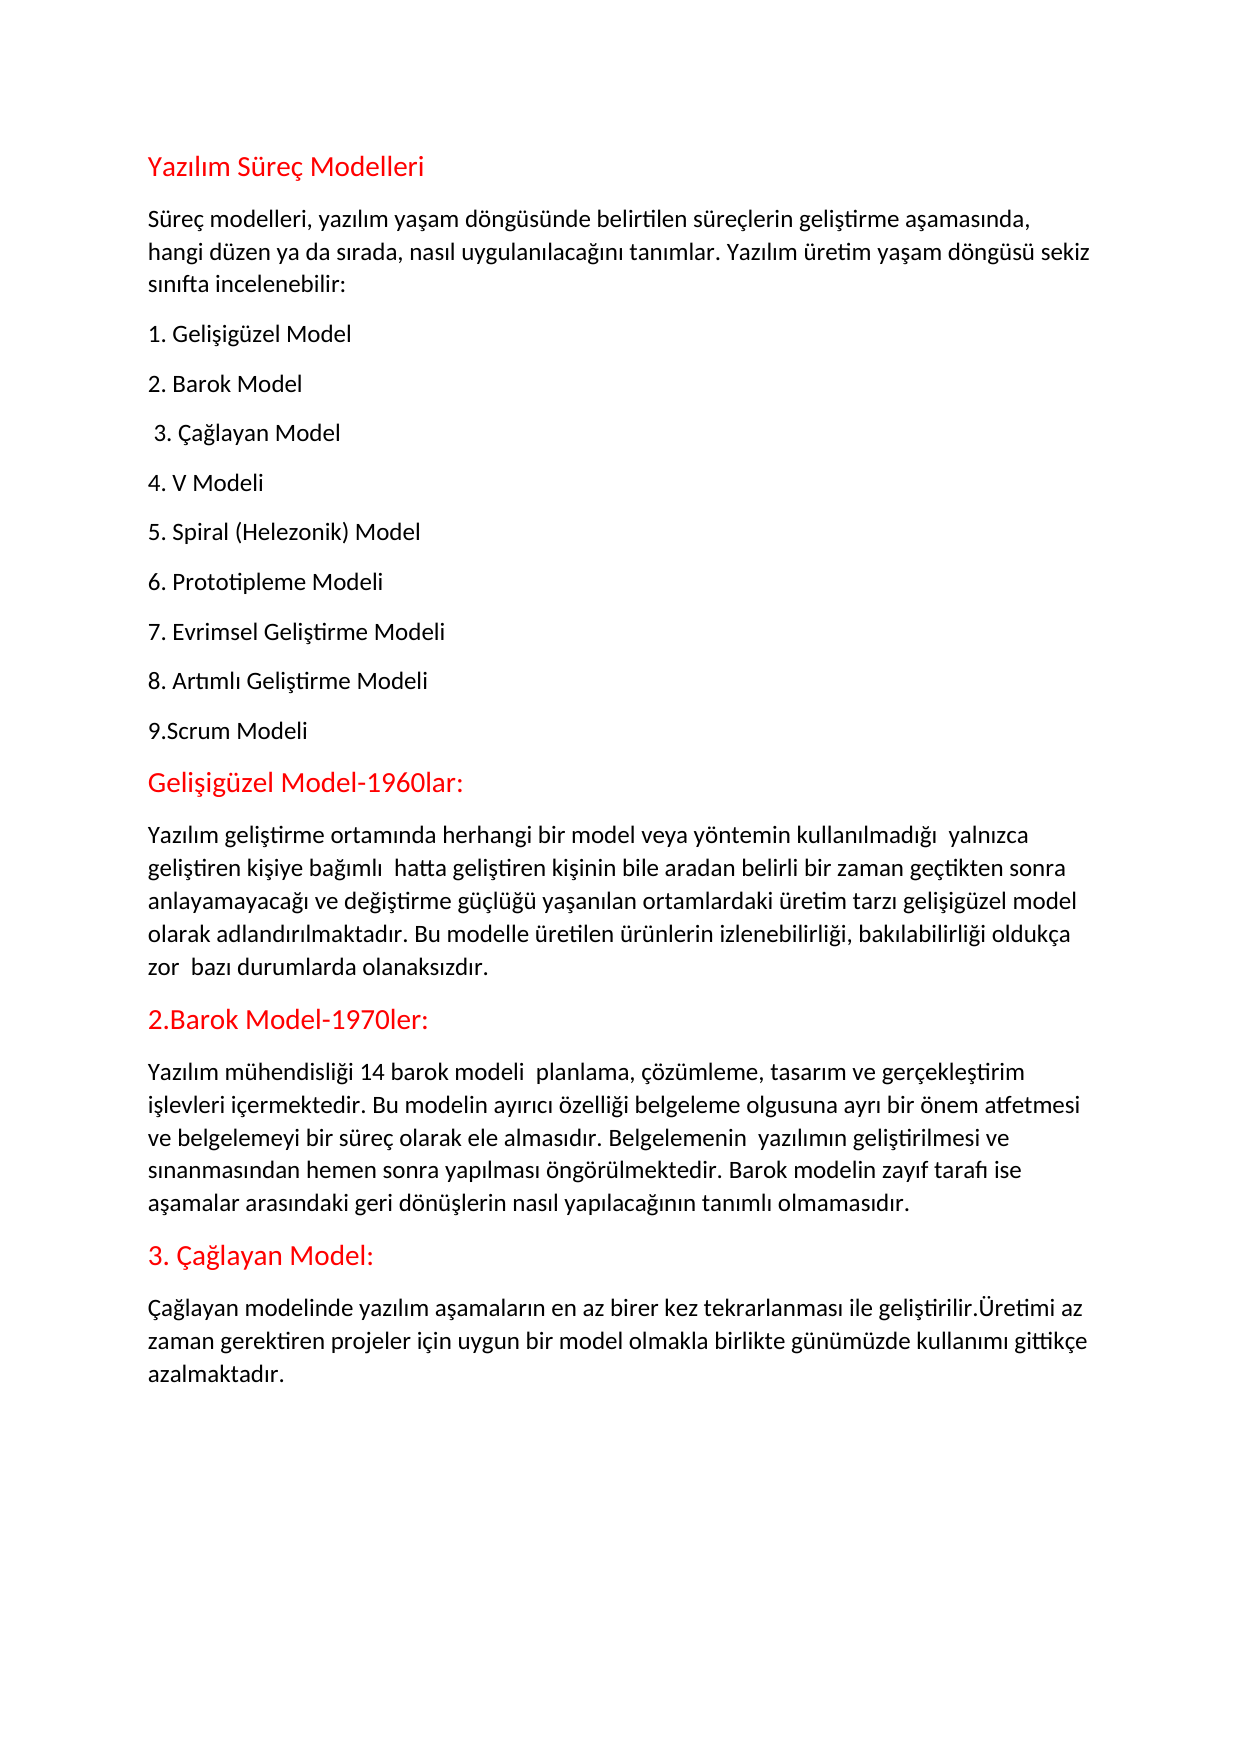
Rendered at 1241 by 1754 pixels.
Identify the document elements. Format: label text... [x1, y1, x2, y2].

text 9.Scrum Modeli [148, 715, 1093, 745]
text 3. Çağlayan Model [148, 417, 1093, 448]
text 5. Spiral (Helezonik) Model [148, 516, 1093, 547]
text 8. Artımlı Geliştirme Modeli [148, 665, 1093, 696]
text Gelişigüzel Model-1960lar: [148, 764, 1093, 800]
text Yazılım Süreç Modelleri [148, 148, 1093, 183]
text Yazılım geliştirme ortamında herhangi bir model veya yöntemin kullanılmadığı yalnızca geliştiren kişiye bağımlı hatta geliştiren kişinin bile aradan belirli bir zaman geçtikten sonra anlayamayacağı ve değiştirme güçlüğü yaşanılan ortamlardaki üretim tarzı gelişigüzel model olarak adlandırılmaktadır. Bu modelle üretilen ürünlerin izlenebilirliği, bakılabilirliği oldukça zor bazı durumlarda olanaksızdır. [148, 819, 1093, 982]
text 2. Barok Model [148, 368, 1093, 398]
text Süreç modelleri, yazılım yaşam döngüsünde belirtilen süreçlerin geliştirme aşamasında, hangi düzen ya da sırada, nasıl uygulanılacağını tanımlar. Yazılım üretim yaşam döngüsü sekiz sınıfta incelenebilir: [148, 203, 1093, 299]
text Yazılım mühendisliği 14 barok modeli planlama, çözümleme, tasarım ve gerçekleştirim işlevleri içermektedir. Bu modelin ayırıcı özelliği belgeleme olgusuna ayrı bir önem atfetmesi ve belgelemeyi bir süreç olarak ele almasıdır. Belgelemenin yazılımın geliştirilmesi ve sınanmasından hemen sonra yapılması öngörülmektedir. Barok modelin zayıf tarafı ise aşamalar arasındaki geri dönüşlerin nasıl yapılacağının tanımlı olmamasıdır. [148, 1056, 1093, 1218]
text 4. V Modeli [148, 467, 1093, 497]
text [148, 1292, 1093, 1388]
text 7. Evrimsel Geliştirme Modeli [148, 616, 1093, 646]
text 2.Barok Model-1970ler: [148, 1001, 1093, 1036]
text 1. Gelişigüzel Model [148, 318, 1093, 349]
text 6. Prototipleme Modeli [148, 566, 1093, 597]
text 3. Çağlayan Model: [148, 1237, 1093, 1273]
